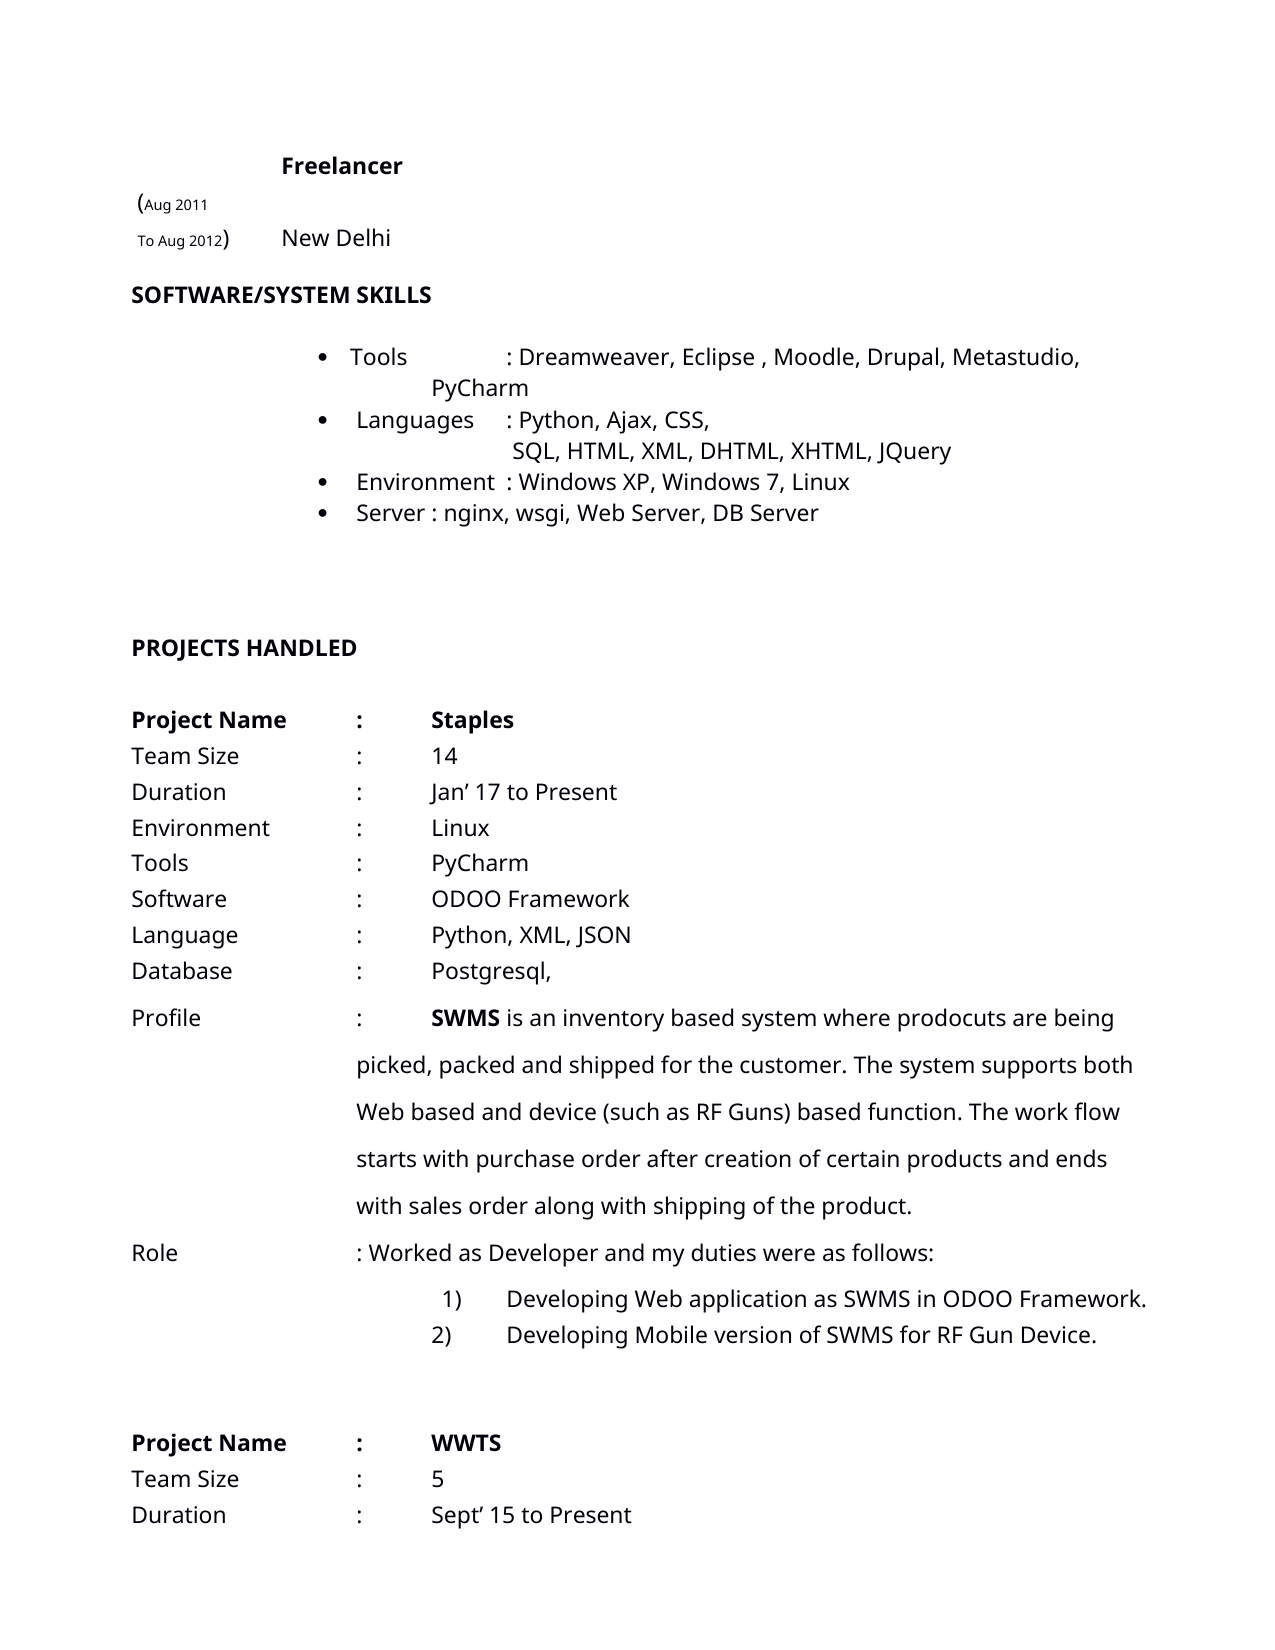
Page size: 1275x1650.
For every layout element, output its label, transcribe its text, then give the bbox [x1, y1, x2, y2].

text Duration : Sept’ 15 to Present [131, 1499, 1153, 1530]
text Language : Python, XML, JSON [131, 919, 1153, 951]
text Environment : Linux [131, 811, 1153, 843]
text SOFTWARE/SYSTEM SKILLS [131, 279, 1153, 310]
text Tools : PyCharm [131, 847, 1153, 879]
list Tools : Dreamweaver, Eclipse , Moodle, Drupal, Metastudio, PyCharm [319, 341, 1153, 404]
text To Aug 2012) New Delhi [131, 222, 1153, 253]
text Project Name : Staples [131, 704, 1153, 735]
text Database : Postgresql, [131, 955, 1153, 986]
list Languages : Python, Ajax, CSS, [319, 404, 1153, 435]
text Duration : Jan’ 17 to Present [131, 776, 1153, 807]
list SQL, HTML, XML, DHTML, XHTML, JQuery [279, 435, 1153, 466]
list Environment : Windows XP, Windows 7, Linux [319, 466, 1153, 497]
text Profile : SWMS is an inventory based system where prodocuts are being picked, packed and shipped for the customer. The system supports both Web based and device (such as RF Guns) based function. The work flow starts with purchase order after creation of certain products and ends with sales order along with shipping of the product. [131, 1002, 1153, 1221]
text Freelancer [131, 150, 1153, 181]
text Software : ODOO Framework [131, 883, 1153, 914]
list Server : nginx, wsgi, Web Server, DB Server [319, 497, 1153, 529]
text Project Name : WWTS [131, 1427, 1153, 1458]
text Team Size : 14 [131, 739, 1153, 771]
text 2) Developing Mobile version of SWMS for RF Gun Device. [131, 1319, 1153, 1351]
list 1) Developing Web application as SWMS in ODOO Framework. [206, 1283, 1153, 1314]
text Team Size : 5 [131, 1463, 1153, 1494]
text Role : Worked as Developer and my duties were as follows: [131, 1236, 1153, 1268]
text (Aug 2011 [131, 186, 1153, 217]
text PROJECTS HANDLED [131, 632, 1153, 663]
